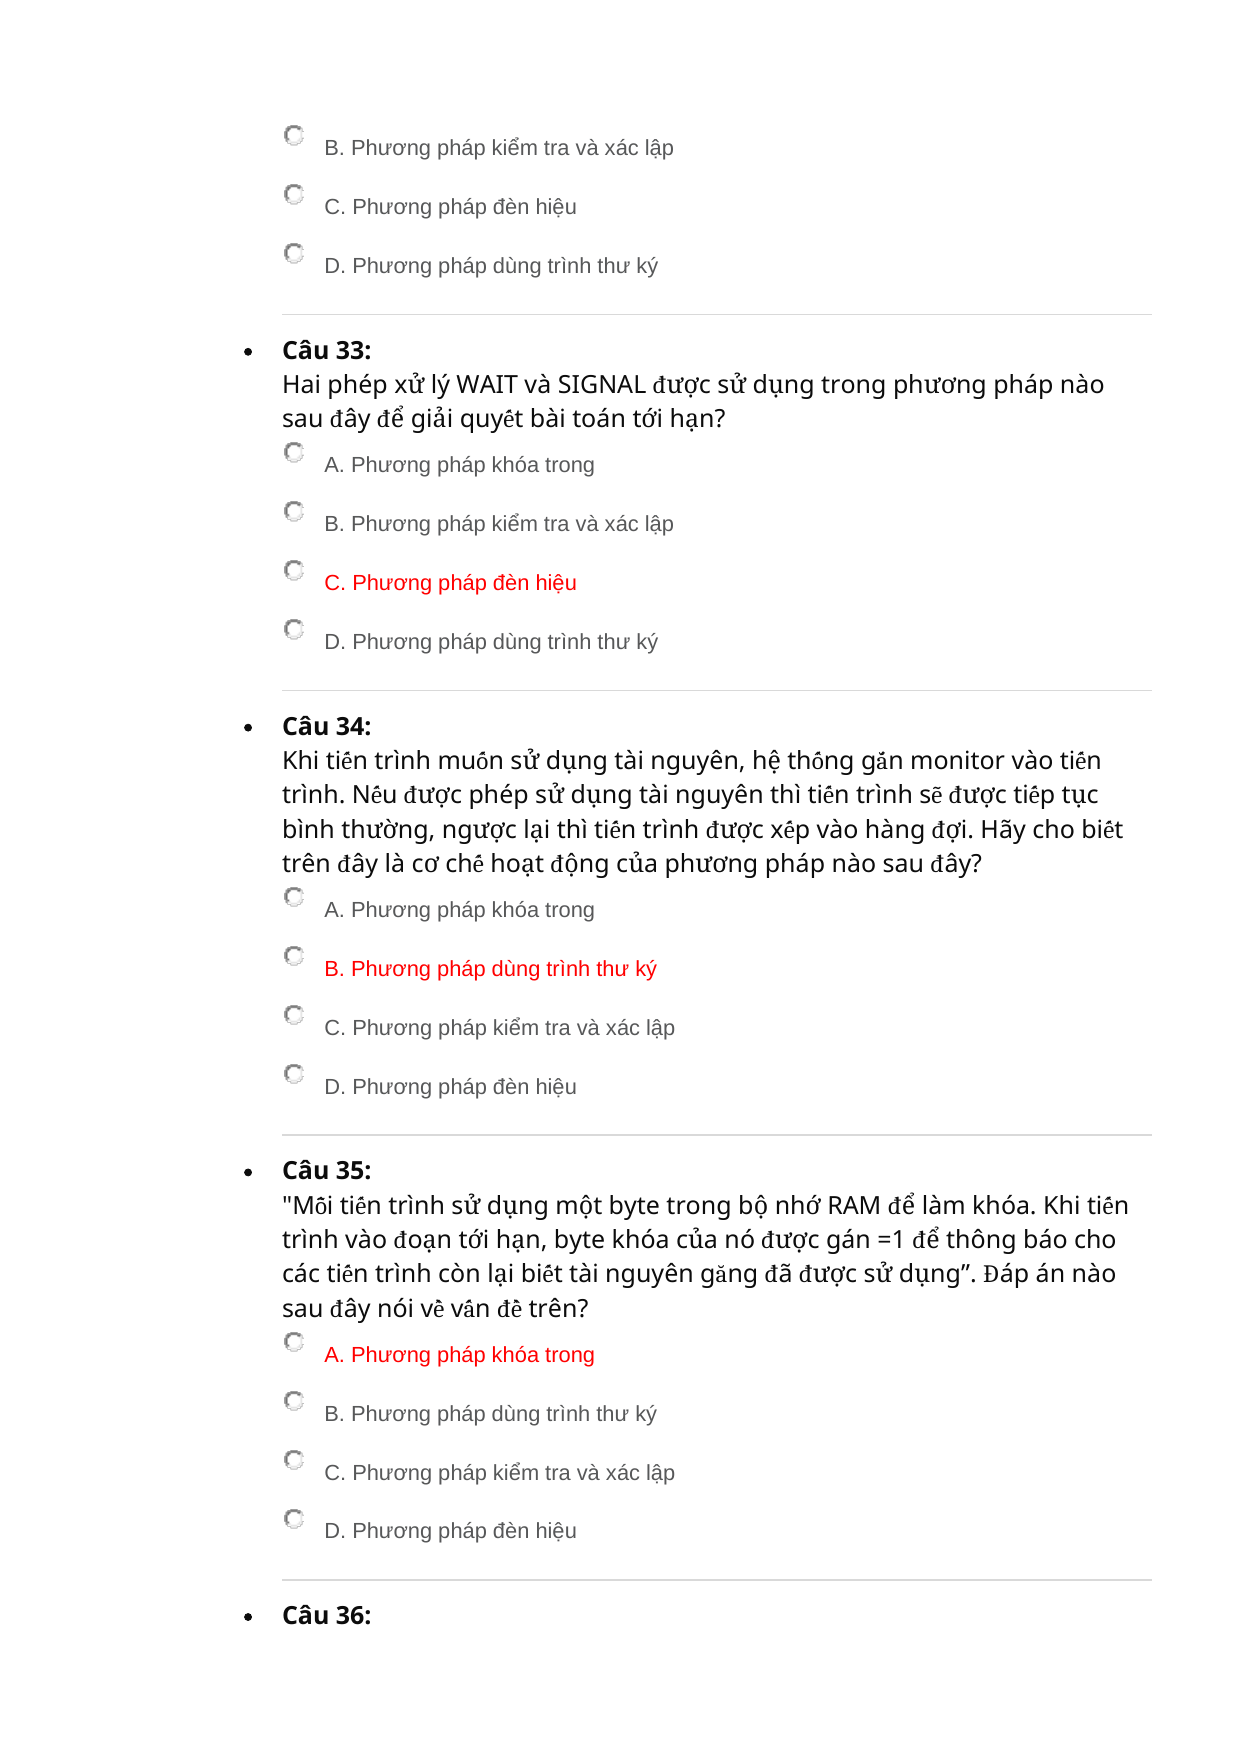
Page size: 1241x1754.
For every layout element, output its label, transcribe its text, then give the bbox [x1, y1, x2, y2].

text D. Phương pháp dùng trình thư ký [282, 612, 1152, 690]
text Khi tiến trình muốn sử dụng tài nguyên, hệ thống gắn monitor vào tiến trình. Nếu được phép sử dụng tài nguyên thì tiến trình sẽ được tiếp tục bình thường, ngược lại thì tiến trình được xếp vào hàng đợi. Hãy cho biết trên đây là cơ chế hoạt động của phương pháp nào sau đây? [282, 742, 1152, 880]
list Câu 33: [244, 332, 1152, 366]
list Câu 34: [244, 708, 1152, 742]
text A. Phương pháp khóa trong [282, 880, 1152, 922]
text C. Phương pháp đèn hiệu [282, 553, 1152, 595]
text C. Phương pháp đèn hiệu [282, 177, 1152, 219]
text C. Phương pháp kiểm tra và xác lập [282, 998, 1152, 1040]
text B. Phương pháp kiểm tra và xác lập [282, 494, 1152, 536]
text A. Phương pháp khóa trong [282, 1324, 1152, 1367]
text B. Phương pháp dùng trình thư ký [282, 939, 1152, 981]
text C. Phương pháp kiểm tra và xác lập [282, 1442, 1152, 1485]
text D. Phương pháp đèn hiệu [282, 1501, 1152, 1579]
text B. Phương pháp dùng trình thư ký [282, 1383, 1152, 1426]
text Hai phép xử lý WAIT và SIGNAL được sử dụng trong phương pháp nào sau đây để giải quyết bài toán tới hạn? [282, 366, 1152, 435]
text A. Phương pháp khóa trong [282, 435, 1152, 477]
text "Mỗi tiến trình sử dụng một byte trong bộ nhớ RAM để làm khóa. Khi tiến trình vào đoạn tới hạn, byte khóa của nó được gán =1 để thông báo cho các tiến trình còn lại biết tài nguyên găng đã được sử dụng”. Đáp án nào sau đây nói về vấn đề trên? [282, 1187, 1152, 1324]
list Câu 36: [244, 1597, 1152, 1632]
text D. Phương pháp đèn hiệu [282, 1057, 1152, 1134]
text D. Phương pháp dùng trình thư ký [282, 236, 1152, 314]
list Câu 35: [244, 1153, 1152, 1187]
text B. Phương pháp kiểm tra và xác lập [282, 118, 1152, 160]
